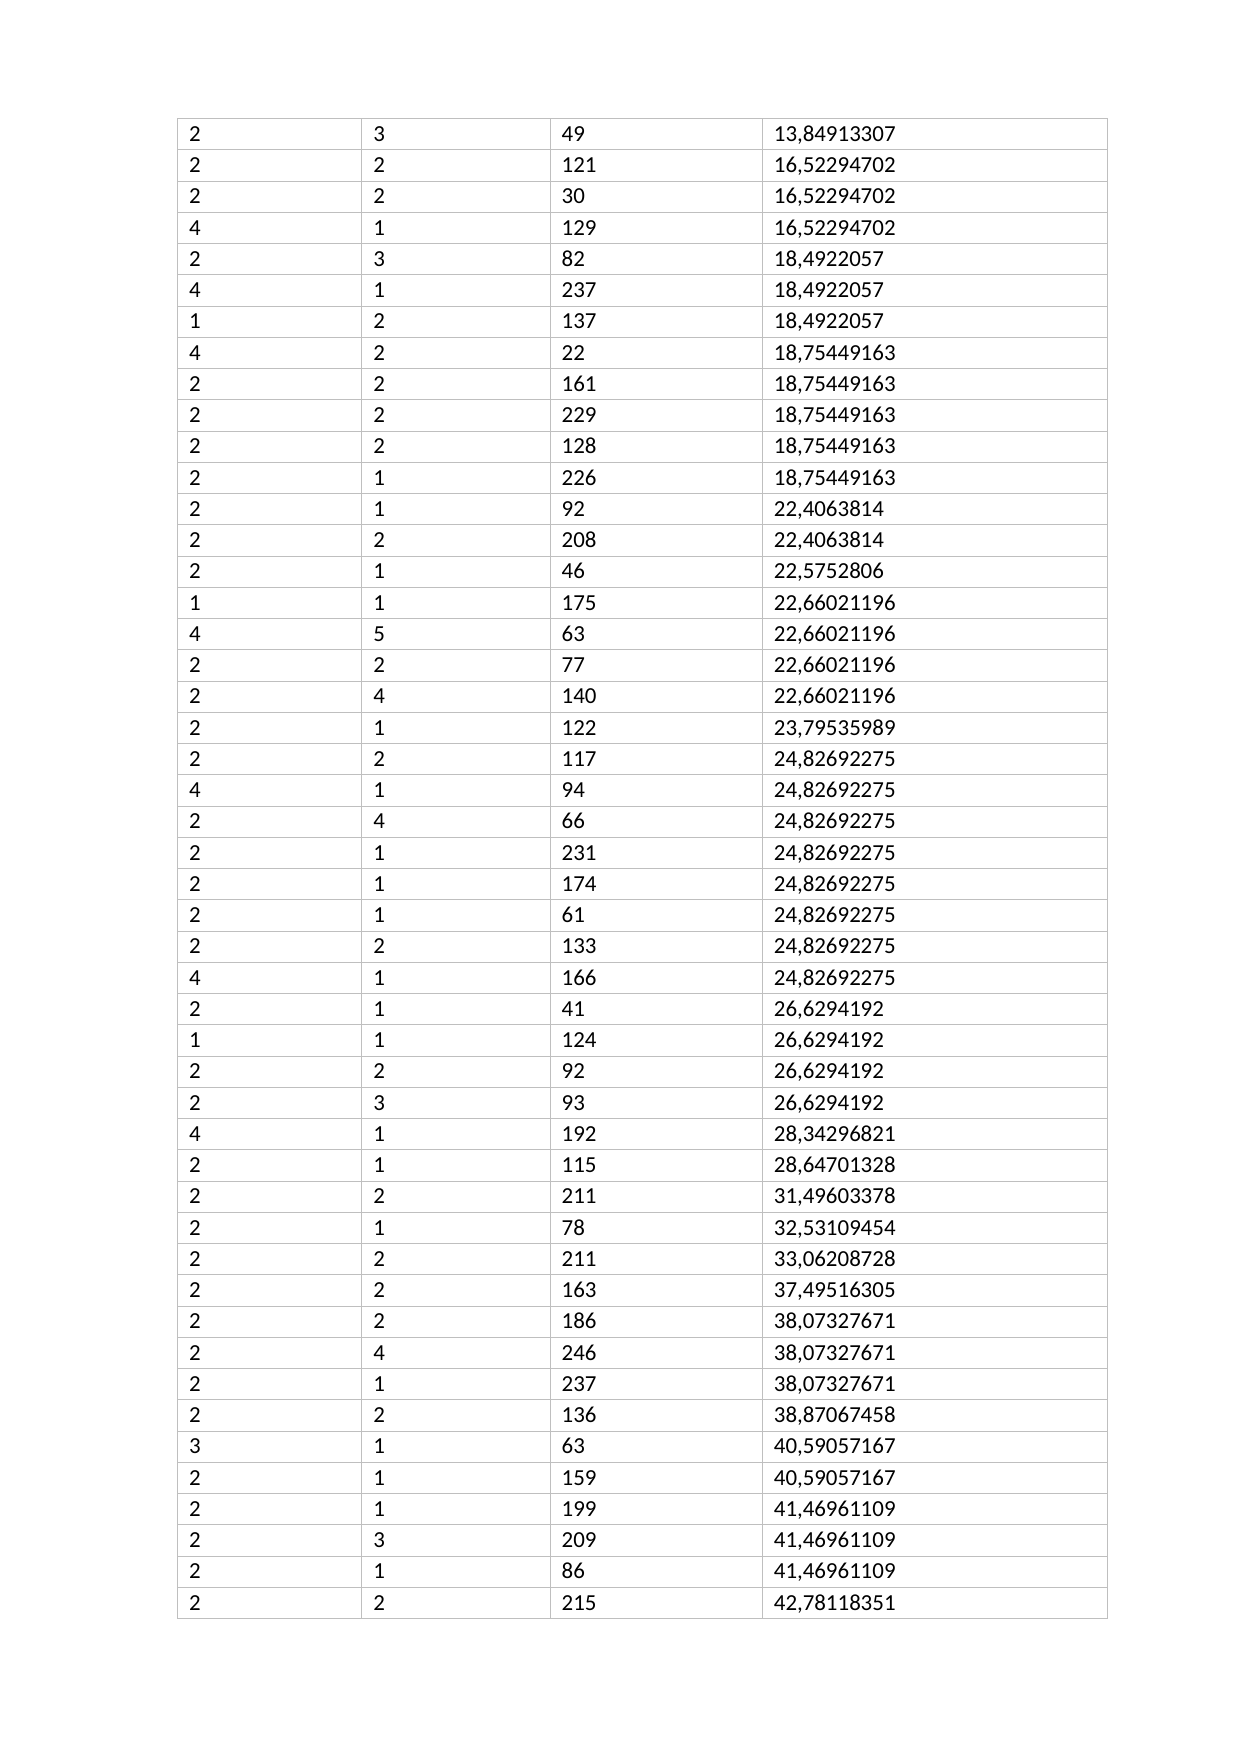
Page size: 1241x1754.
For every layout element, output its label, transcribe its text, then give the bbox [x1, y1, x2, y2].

table_cell 30 [551, 182, 762, 212]
table_cell 2 [178, 557, 361, 587]
table_cell 41,46961109 [763, 1557, 1107, 1587]
table_cell 1 [362, 900, 550, 931]
table_cell 33,06208728 [763, 1244, 1107, 1274]
table_cell 136 [551, 1400, 762, 1431]
table_cell 2 [178, 463, 361, 493]
table_cell 49 [551, 119, 762, 149]
table_cell 1 [362, 1213, 550, 1243]
table_cell 159 [551, 1463, 762, 1493]
table_cell 1 [362, 1369, 550, 1399]
table_cell 28,64701328 [763, 1150, 1107, 1181]
table_cell 24,82692275 [763, 963, 1107, 993]
table_cell 115 [551, 1150, 762, 1181]
table_cell 2 [178, 119, 361, 149]
table_cell 26,6294192 [763, 1025, 1107, 1056]
table_cell 128 [551, 432, 762, 462]
table_cell 92 [551, 494, 762, 524]
table_cell 18,4922057 [763, 275, 1107, 306]
table_cell 2 [178, 682, 361, 712]
table_cell 137 [551, 307, 762, 337]
table_cell 22,66021196 [763, 619, 1107, 649]
table_cell 46 [551, 557, 762, 587]
table_cell 2 [362, 307, 550, 337]
table_cell 13,84913307 [763, 119, 1107, 149]
table_cell 2 [178, 1588, 361, 1618]
table_cell 2 [178, 869, 361, 899]
table_cell 2 [178, 1182, 361, 1212]
table_cell 2 [178, 1369, 361, 1399]
table_cell 93 [551, 1088, 762, 1118]
table_cell 86 [551, 1557, 762, 1587]
table_cell 2 [362, 1057, 550, 1087]
table_cell 24,82692275 [763, 869, 1107, 899]
table_cell 41 [551, 994, 762, 1024]
table_cell 117 [551, 744, 762, 774]
table_cell 41,46961109 [763, 1525, 1107, 1556]
table_cell 38,07327671 [763, 1338, 1107, 1368]
table_cell 4 [178, 775, 361, 806]
table_cell 1 [362, 869, 550, 899]
table_cell 2 [178, 182, 361, 212]
table_cell 246 [551, 1338, 762, 1368]
table_cell 18,75449163 [763, 369, 1107, 399]
table_cell 1 [362, 588, 550, 618]
table_cell 1 [178, 1025, 361, 1056]
table_cell 2 [178, 400, 361, 431]
table_cell 2 [178, 1088, 361, 1118]
table_cell 63 [551, 619, 762, 649]
table_cell 2 [178, 1057, 361, 1087]
table_cell 1 [362, 275, 550, 306]
table_cell 3 [362, 119, 550, 149]
table_cell 2 [362, 369, 550, 399]
table_cell 174 [551, 869, 762, 899]
table_cell 2 [178, 525, 361, 556]
table_cell 22,4063814 [763, 525, 1107, 556]
table_cell 92 [551, 1057, 762, 1087]
table_cell 163 [551, 1275, 762, 1306]
table_cell 4 [178, 213, 361, 243]
table_cell 1 [362, 494, 550, 524]
table_cell 3 [362, 1088, 550, 1118]
table_cell 133 [551, 932, 762, 962]
table_cell 2 [178, 1494, 361, 1524]
table_cell 1 [362, 994, 550, 1024]
table_cell 2 [178, 1150, 361, 1181]
table_cell 129 [551, 213, 762, 243]
table_cell 3 [362, 244, 550, 274]
table_cell 66 [551, 807, 762, 837]
table_cell 2 [178, 1213, 361, 1243]
table_cell 24,82692275 [763, 744, 1107, 774]
table_cell 2 [178, 838, 361, 868]
table_cell 3 [362, 1525, 550, 1556]
table_cell 94 [551, 775, 762, 806]
table_cell 2 [178, 1244, 361, 1274]
table_cell 209 [551, 1525, 762, 1556]
table_cell 22,4063814 [763, 494, 1107, 524]
table_cell 1 [362, 213, 550, 243]
table_cell 1 [362, 1119, 550, 1149]
table_cell 2 [178, 244, 361, 274]
table_cell 211 [551, 1244, 762, 1274]
table_cell 3 [178, 1432, 361, 1462]
table_cell 122 [551, 713, 762, 743]
table_cell 1 [178, 588, 361, 618]
table_cell 28,34296821 [763, 1119, 1107, 1149]
table_cell 18,4922057 [763, 307, 1107, 337]
table_cell 2 [178, 1463, 361, 1493]
table_cell 2 [178, 994, 361, 1024]
table_cell 4 [178, 275, 361, 306]
table_cell 2 [362, 1400, 550, 1431]
table_cell 1 [362, 1150, 550, 1181]
table_cell 4 [178, 1119, 361, 1149]
table_cell 63 [551, 1432, 762, 1462]
table_cell 2 [178, 369, 361, 399]
table_cell 2 [178, 1307, 361, 1337]
table_cell 1 [362, 1557, 550, 1587]
table_cell 4 [178, 338, 361, 368]
table_cell 37,49516305 [763, 1275, 1107, 1306]
table_cell 1 [362, 775, 550, 806]
table_cell 140 [551, 682, 762, 712]
table_cell 124 [551, 1025, 762, 1056]
table_cell 2 [178, 900, 361, 931]
table_cell 82 [551, 244, 762, 274]
table_cell 2 [178, 1275, 361, 1306]
table_cell 2 [178, 932, 361, 962]
table_cell 237 [551, 275, 762, 306]
table_cell 38,87067458 [763, 1400, 1107, 1431]
table_cell 2 [178, 650, 361, 681]
table_cell 24,82692275 [763, 775, 1107, 806]
table_cell 4 [362, 1338, 550, 1368]
table_cell 18,75449163 [763, 463, 1107, 493]
table_cell 2 [178, 807, 361, 837]
table_cell 77 [551, 650, 762, 681]
table_cell 2 [362, 932, 550, 962]
table_cell 24,82692275 [763, 932, 1107, 962]
table_cell 121 [551, 150, 762, 181]
table_cell 2 [178, 744, 361, 774]
table_cell 1 [362, 1025, 550, 1056]
table_cell 4 [178, 963, 361, 993]
table_cell 31,49603378 [763, 1182, 1107, 1212]
table_cell 18,75449163 [763, 338, 1107, 368]
table_cell 1 [178, 307, 361, 337]
table_cell 5 [362, 619, 550, 649]
table_cell 18,75449163 [763, 400, 1107, 431]
table_cell 2 [178, 1338, 361, 1368]
table_cell 186 [551, 1307, 762, 1337]
table_cell 2 [362, 744, 550, 774]
table_cell 18,4922057 [763, 244, 1107, 274]
table_cell 2 [362, 400, 550, 431]
table_cell 2 [362, 1244, 550, 1274]
table_cell 16,52294702 [763, 150, 1107, 181]
table_cell 2 [178, 432, 361, 462]
table_cell 1 [362, 1463, 550, 1493]
table_cell 26,6294192 [763, 1088, 1107, 1118]
table_cell 24,82692275 [763, 838, 1107, 868]
table_cell 2 [362, 338, 550, 368]
table_cell 40,59057167 [763, 1432, 1107, 1462]
table_cell 4 [178, 619, 361, 649]
table_cell 1 [362, 838, 550, 868]
table_cell 22,66021196 [763, 588, 1107, 618]
table_cell 24,82692275 [763, 807, 1107, 837]
table_cell 2 [362, 525, 550, 556]
table_cell 175 [551, 588, 762, 618]
table_cell 2 [178, 1525, 361, 1556]
table_cell 38,07327671 [763, 1307, 1107, 1337]
table_cell 226 [551, 463, 762, 493]
table_cell 2 [178, 1400, 361, 1431]
table_cell 211 [551, 1182, 762, 1212]
table_cell 1 [362, 1494, 550, 1524]
table_cell 38,07327671 [763, 1369, 1107, 1399]
table_cell 237 [551, 1369, 762, 1399]
table_cell 192 [551, 1119, 762, 1149]
table_cell 2 [362, 182, 550, 212]
table_cell 199 [551, 1494, 762, 1524]
table_cell 16,52294702 [763, 182, 1107, 212]
table_cell 2 [362, 1182, 550, 1212]
table_cell 161 [551, 369, 762, 399]
table_cell 2 [178, 150, 361, 181]
table_cell 229 [551, 400, 762, 431]
table_cell 2 [178, 713, 361, 743]
table_cell 1 [362, 1432, 550, 1462]
table_cell 16,52294702 [763, 213, 1107, 243]
table_cell 23,79535989 [763, 713, 1107, 743]
table_cell 2 [362, 650, 550, 681]
table_cell 78 [551, 1213, 762, 1243]
table_cell 41,46961109 [763, 1494, 1107, 1524]
table_cell 22,5752806 [763, 557, 1107, 587]
table_cell 32,53109454 [763, 1213, 1107, 1243]
table_cell 1 [362, 713, 550, 743]
table_cell 24,82692275 [763, 900, 1107, 931]
table_cell 61 [551, 900, 762, 931]
table_cell 2 [362, 432, 550, 462]
table_cell 215 [551, 1588, 762, 1618]
table_cell 2 [178, 494, 361, 524]
table_cell 208 [551, 525, 762, 556]
table_cell 22,66021196 [763, 682, 1107, 712]
table_cell 2 [362, 150, 550, 181]
table_cell 2 [362, 1588, 550, 1618]
table_cell 4 [362, 682, 550, 712]
table_cell 231 [551, 838, 762, 868]
table_cell 22,66021196 [763, 650, 1107, 681]
table_cell 1 [362, 963, 550, 993]
table_cell 22 [551, 338, 762, 368]
table_cell 26,6294192 [763, 1057, 1107, 1087]
table_cell 42,78118351 [763, 1588, 1107, 1618]
table_cell 2 [362, 1275, 550, 1306]
table_cell 18,75449163 [763, 432, 1107, 462]
table_cell 4 [362, 807, 550, 837]
table_cell 40,59057167 [763, 1463, 1107, 1493]
table_cell 26,6294192 [763, 994, 1107, 1024]
table_cell 2 [362, 1307, 550, 1337]
table_cell 1 [362, 463, 550, 493]
table_cell 1 [362, 557, 550, 587]
table_cell 2 [178, 1557, 361, 1587]
table_cell 166 [551, 963, 762, 993]
